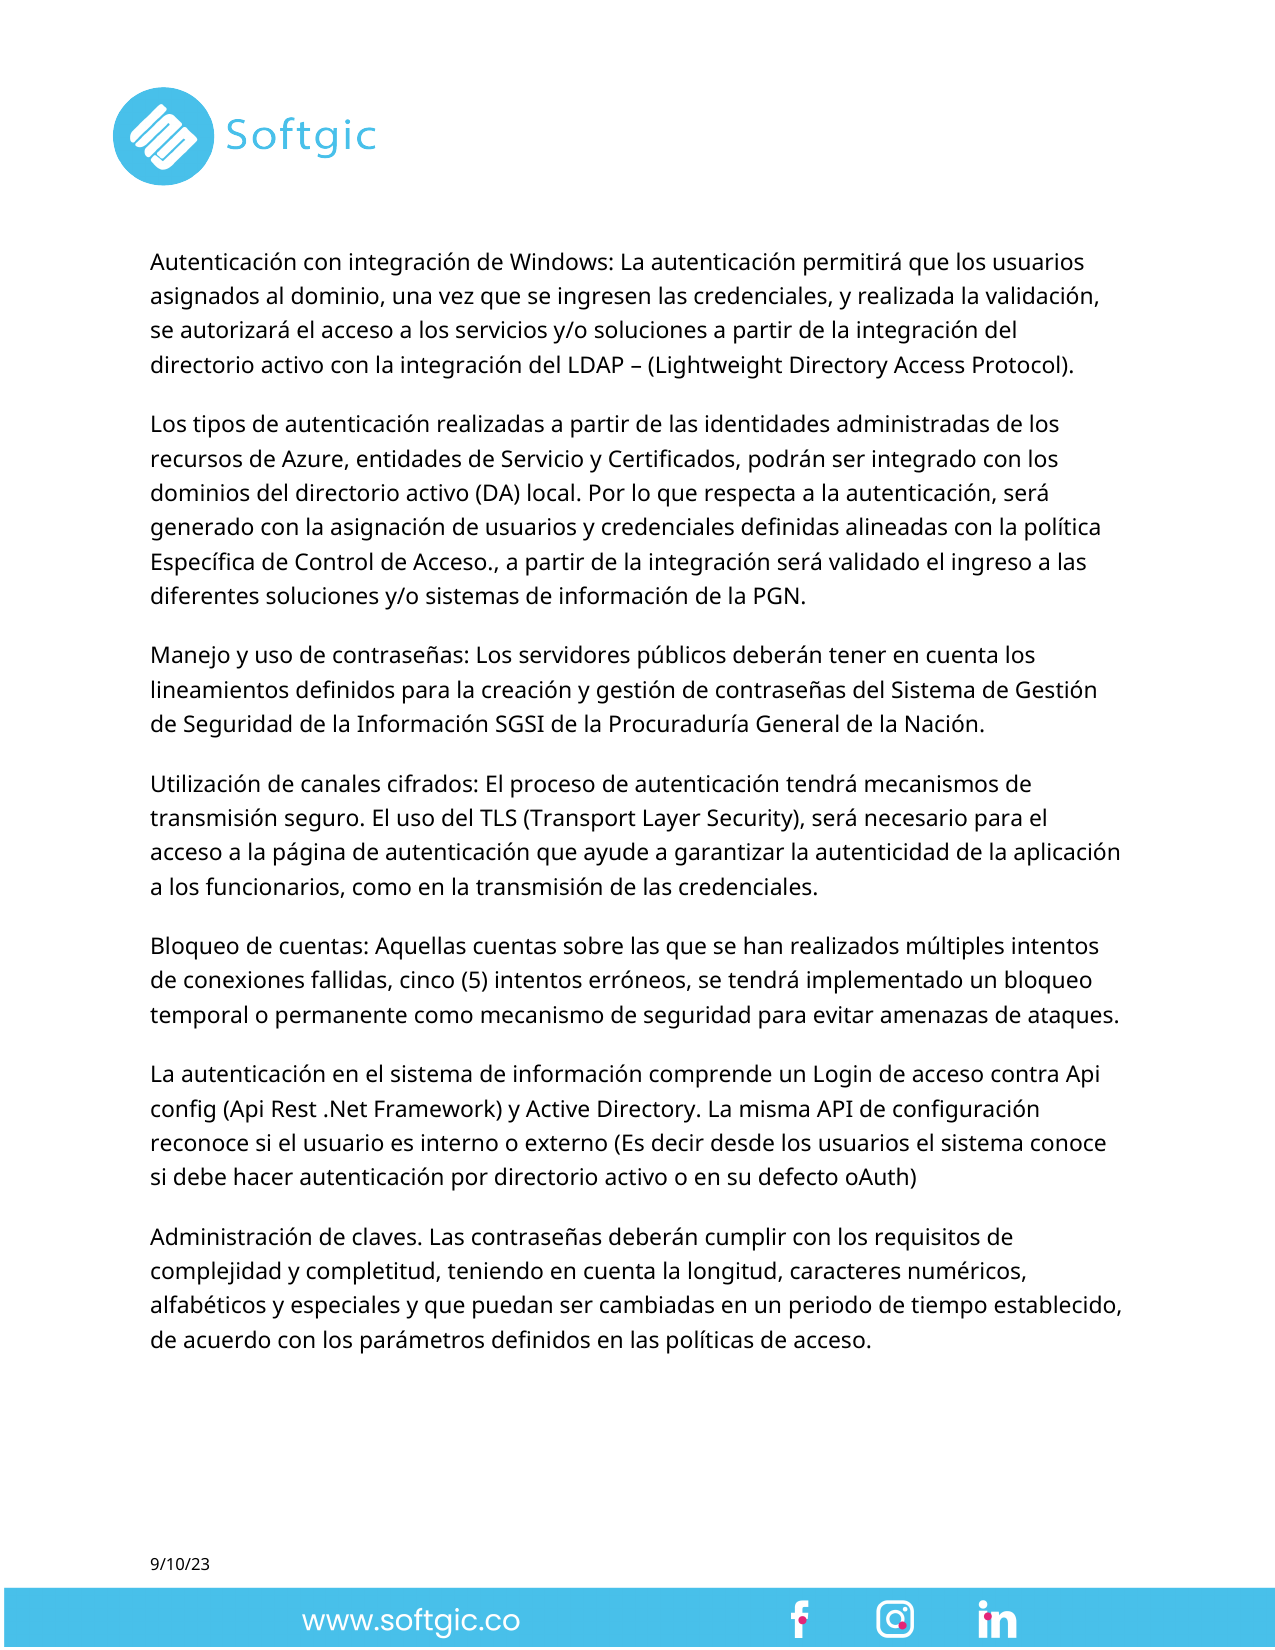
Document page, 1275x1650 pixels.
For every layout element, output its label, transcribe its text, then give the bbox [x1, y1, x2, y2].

text Utilización de canales cifrados: El proceso de autenticación tendrá mecanismos de transmisión seguro. El uso del TLS (Transport Layer Security), será necesario para el acceso a la página de autenticación que ayude a garantizar la autenticidad de la aplicación a los funcionarios, como en la transmisión de las credenciales. [150, 768, 1125, 902]
text Bloqueo de cuentas: Aquellas cuentas sobre las que se han realizados múltiples intentos de conexiones fallidas, cinco (5) intentos erróneos, se tendrá implementado un bloqueo temporal o permanente como mecanismo de seguridad para evitar amenazas de ataques. [150, 930, 1125, 1030]
text Los tipos de autenticación realizadas a partir de las identidades administradas de los recursos de Azure, entidades de Servicio y Certificados, podrán ser integrado con los dominios del directorio activo (DA) local. Por lo que respecta a la autenticación, será generado con la asignación de usuarios y credenciales definidas alineadas con la política Específica de Control de Acceso., a partir de la integración será validado el ingreso a las diferentes soluciones y/o sistemas de información de la PGN. [150, 408, 1125, 611]
text Manejo y uso de contraseñas: Los servidores públicos deberán tener en cuenta los lineamientos definidos para la creación y gestión de contraseñas del Sistema de Gestión de Seguridad de la Información SGSI de la Procuraduría General de la Nación. [150, 639, 1125, 739]
picture [4, 0, 1275, 1647]
text Administración de claves. Las contraseñas deberán cumplir con los requisitos de complejidad y completitud, teniendo en cuenta la longitud, caracteres numéricos, alfabéticos y especiales y que puedan ser cambiadas en un periodo de tiempo establecido, de acuerdo con los parámetros definidos en las políticas de acceso. [150, 1221, 1125, 1355]
text Autenticación con integración de Windows: La autenticación permitirá que los usuarios asignados al dominio, una vez que se ingresen las credenciales, y realizada la validación, se autorizará el acceso a los servicios y/o soluciones a partir de la integración del directorio activo con la integración del LDAP – (Lightweight Directory Access Protocol). [150, 246, 1125, 380]
text La autenticación en el sistema de información comprende un Login de acceso contra Api config (Api Rest .Net Framework) y Active Directory. La misma API de configuración reconoce si el usuario es interno o externo (Es decir desde los usuarios el sistema conoce si debe hacer autenticación por directorio activo o en su defecto oAuth) [150, 1058, 1125, 1193]
